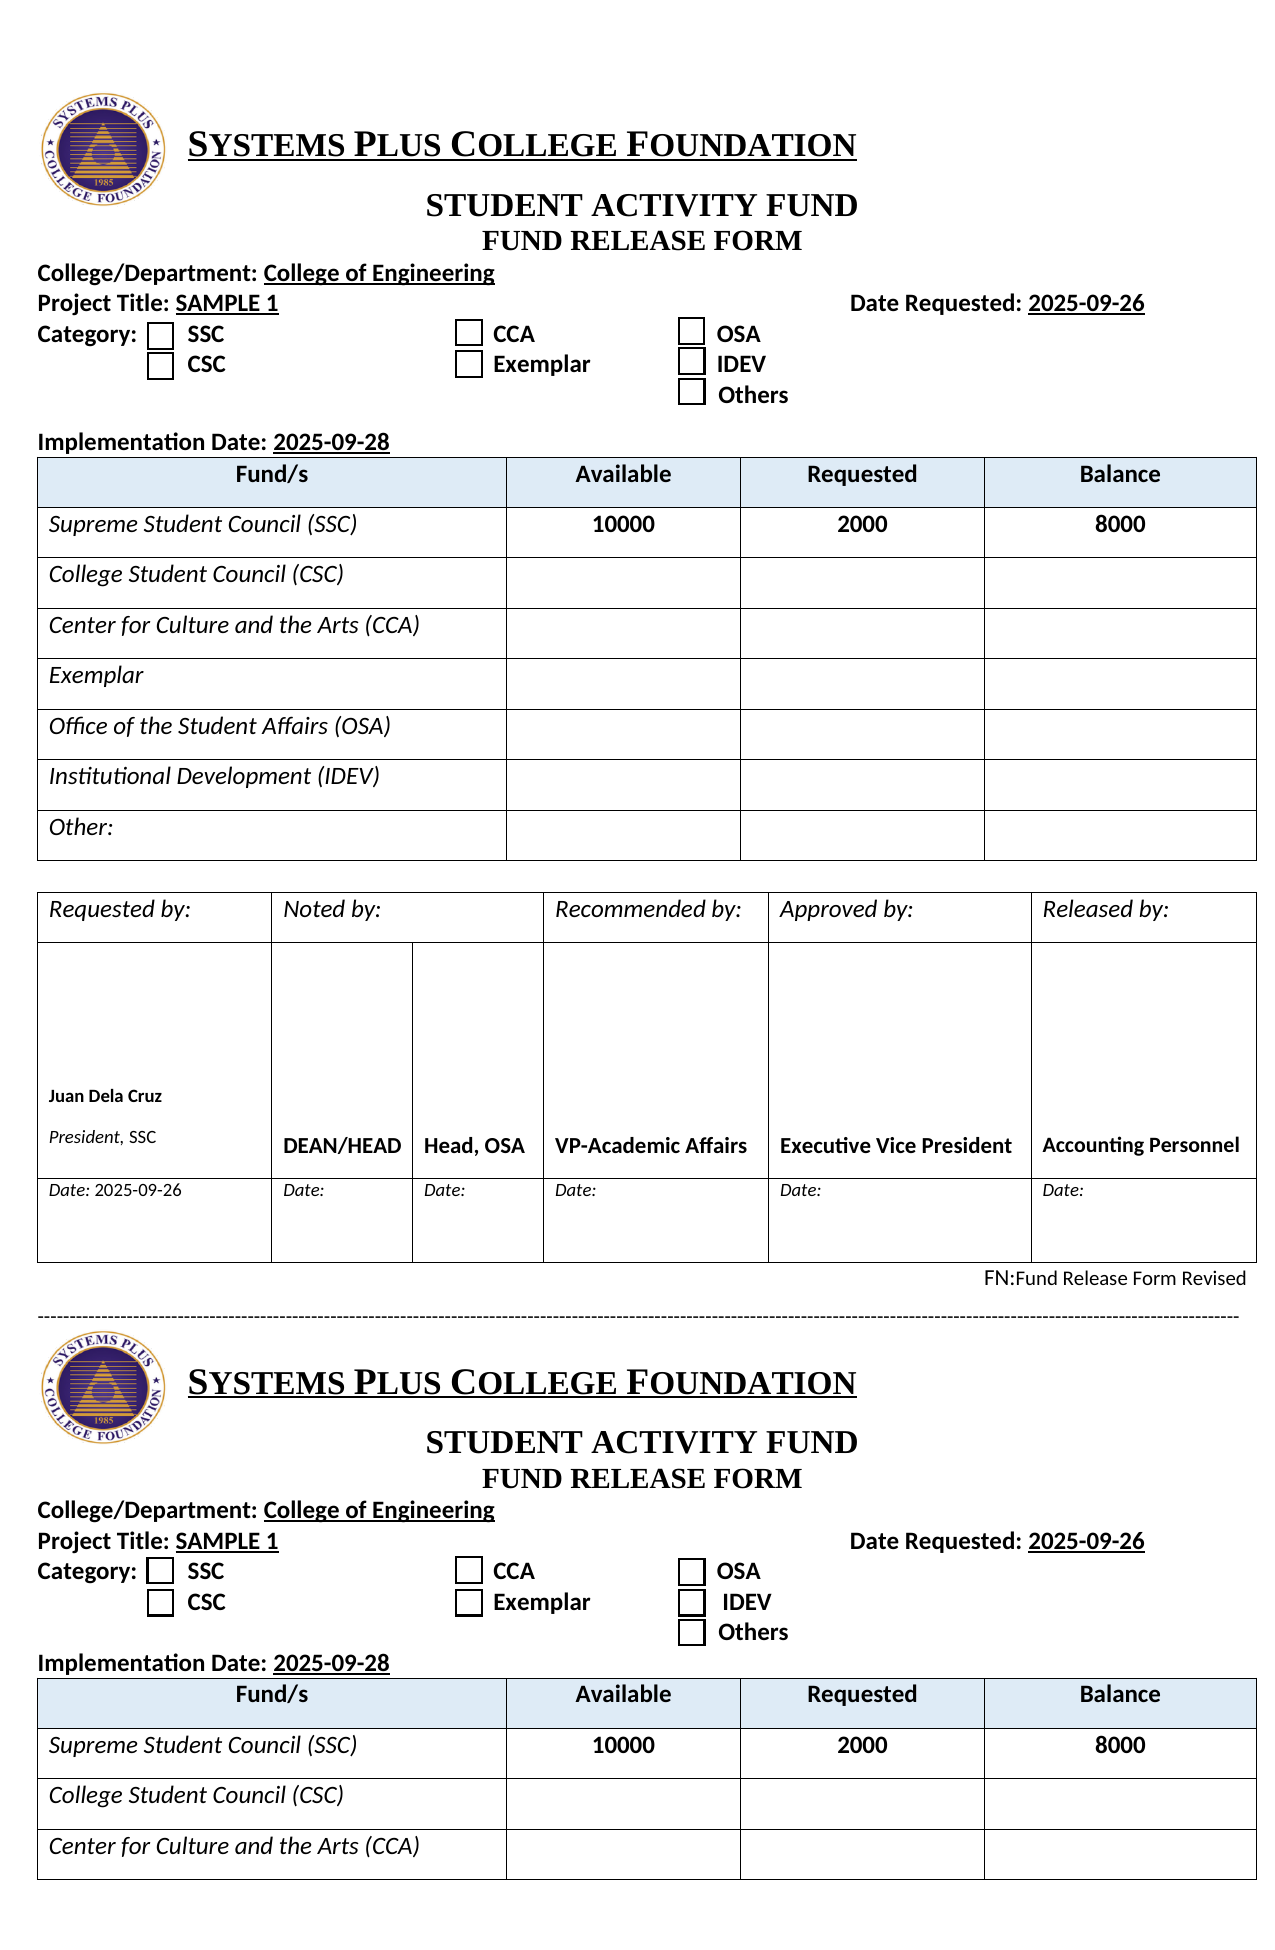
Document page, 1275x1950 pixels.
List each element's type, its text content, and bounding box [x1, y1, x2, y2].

text Implementation Date: 2025-09-28 [37, 1647, 1247, 1678]
table_header Requested [741, 458, 984, 507]
table_cell [507, 659, 740, 709]
table_cell Supreme Student Council (SSC) [38, 1729, 506, 1778]
text CSC Exemplar IDEV [37, 1586, 1247, 1617]
table_cell Date: [769, 1179, 1031, 1262]
table_cell [985, 811, 1256, 860]
table_cell [985, 1830, 1256, 1879]
table_cell Juan Dela Cruz President, SSC [38, 943, 271, 1178]
table_cell DEAN/HEAD [272, 943, 412, 1178]
table_cell 2000 [741, 1729, 984, 1778]
picture [35, 1329, 170, 1445]
table_cell [741, 558, 984, 608]
table_cell [985, 710, 1256, 759]
table_cell Other: [38, 811, 506, 860]
table_cell [507, 1830, 740, 1879]
table_header Requested by: [38, 893, 271, 942]
text College/Department: College of Engineering [37, 257, 1247, 287]
table_cell 10000 [507, 508, 740, 557]
table_cell [985, 1779, 1256, 1829]
text --------------------------------------------------------------------------------------------------------------------------------------------------------------------------------------------- [37, 1303, 1247, 1329]
table_cell [507, 558, 740, 608]
table_header Available [507, 1679, 740, 1728]
table_header Fund/s [38, 1679, 506, 1728]
text Project Title: SAMPLE 1 Date Requested: 2025-09-26 [37, 287, 1247, 318]
table_cell Center for Culture and the Arts (CCA) [38, 1830, 506, 1879]
text Project Title: SAMPLE 1 Date Requested: 2025-09-26 [37, 1525, 1247, 1556]
table_cell Executive Vice President [769, 943, 1031, 1178]
text SYSTEMS PLUS COLLEGE FOUNDATION [37, 122, 1247, 165]
text CSC Exemplar IDEV [37, 348, 1247, 379]
table_cell 2000 [741, 508, 984, 557]
table_cell Accounting Personnel [1032, 943, 1256, 1178]
table_cell Date: [413, 1179, 543, 1262]
table_cell [985, 659, 1256, 709]
text STUDENT ACTIVITY FUND [37, 1423, 1247, 1461]
text Implementation Date: 2025-09-28 [37, 426, 1247, 457]
text Category: SSC CCA OSA [37, 318, 1247, 348]
table_cell [985, 760, 1256, 810]
table_cell Institutional Development (IDEV) [38, 760, 506, 810]
table_cell [507, 760, 740, 810]
table_cell [741, 1779, 984, 1829]
table_cell Center for Culture and the Arts (CCA) [38, 609, 506, 658]
text FUND RELEASE FORM [37, 223, 1247, 257]
table_cell Head, OSA [413, 943, 543, 1178]
text STUDENT ACTIVITY FUND [37, 185, 1247, 223]
table_cell Exemplar [38, 659, 506, 709]
table_cell [507, 609, 740, 658]
table_cell [507, 1779, 740, 1829]
table_cell [741, 659, 984, 709]
text FUND RELEASE FORM [37, 1461, 1247, 1494]
table_header Released by: [1032, 893, 1256, 942]
text FN:Fund Release Form Revised [37, 1263, 1247, 1291]
table_cell [741, 710, 984, 759]
table_cell Date: 2025-09-26 [38, 1179, 271, 1262]
picture [35, 91, 170, 207]
table_cell Supreme Student Council (SSC) [38, 508, 506, 557]
table_cell [985, 558, 1256, 608]
table_header Fund/s [38, 458, 506, 507]
table_cell 10000 [507, 1729, 740, 1778]
table_cell [985, 609, 1256, 658]
text SYSTEMS PLUS COLLEGE FOUNDATION [37, 1359, 1247, 1402]
table_header Balance [985, 458, 1256, 507]
text College/Department: College of Engineering [37, 1494, 1247, 1525]
table_header Noted by: [272, 893, 543, 942]
table_header Available [507, 458, 740, 507]
table_cell [741, 760, 984, 810]
table_cell [507, 811, 740, 860]
table_cell College Student Council (CSC) [38, 558, 506, 608]
table_cell [741, 1830, 984, 1879]
table_header Requested [741, 1679, 984, 1728]
table_cell Date: [1032, 1179, 1256, 1262]
text Others [37, 1617, 1247, 1647]
table_cell 8000 [985, 508, 1256, 557]
table_cell [741, 609, 984, 658]
table_cell Office of the Student Affairs (OSA) [38, 710, 506, 759]
table_header Recommended by: [544, 893, 768, 942]
table_cell 8000 [985, 1729, 1256, 1778]
table_cell [741, 811, 984, 860]
table_cell Date: [544, 1179, 768, 1262]
table_cell [507, 710, 740, 759]
table_cell VP-Academic Affairs [544, 943, 768, 1178]
table_cell College Student Council (CSC) [38, 1779, 506, 1829]
text Category: SSC CCA OSA [37, 1556, 1247, 1586]
table_header Balance [985, 1679, 1256, 1728]
table_header Approved by: [769, 893, 1031, 942]
table_cell Date: [272, 1179, 412, 1262]
text Others [37, 379, 1247, 409]
